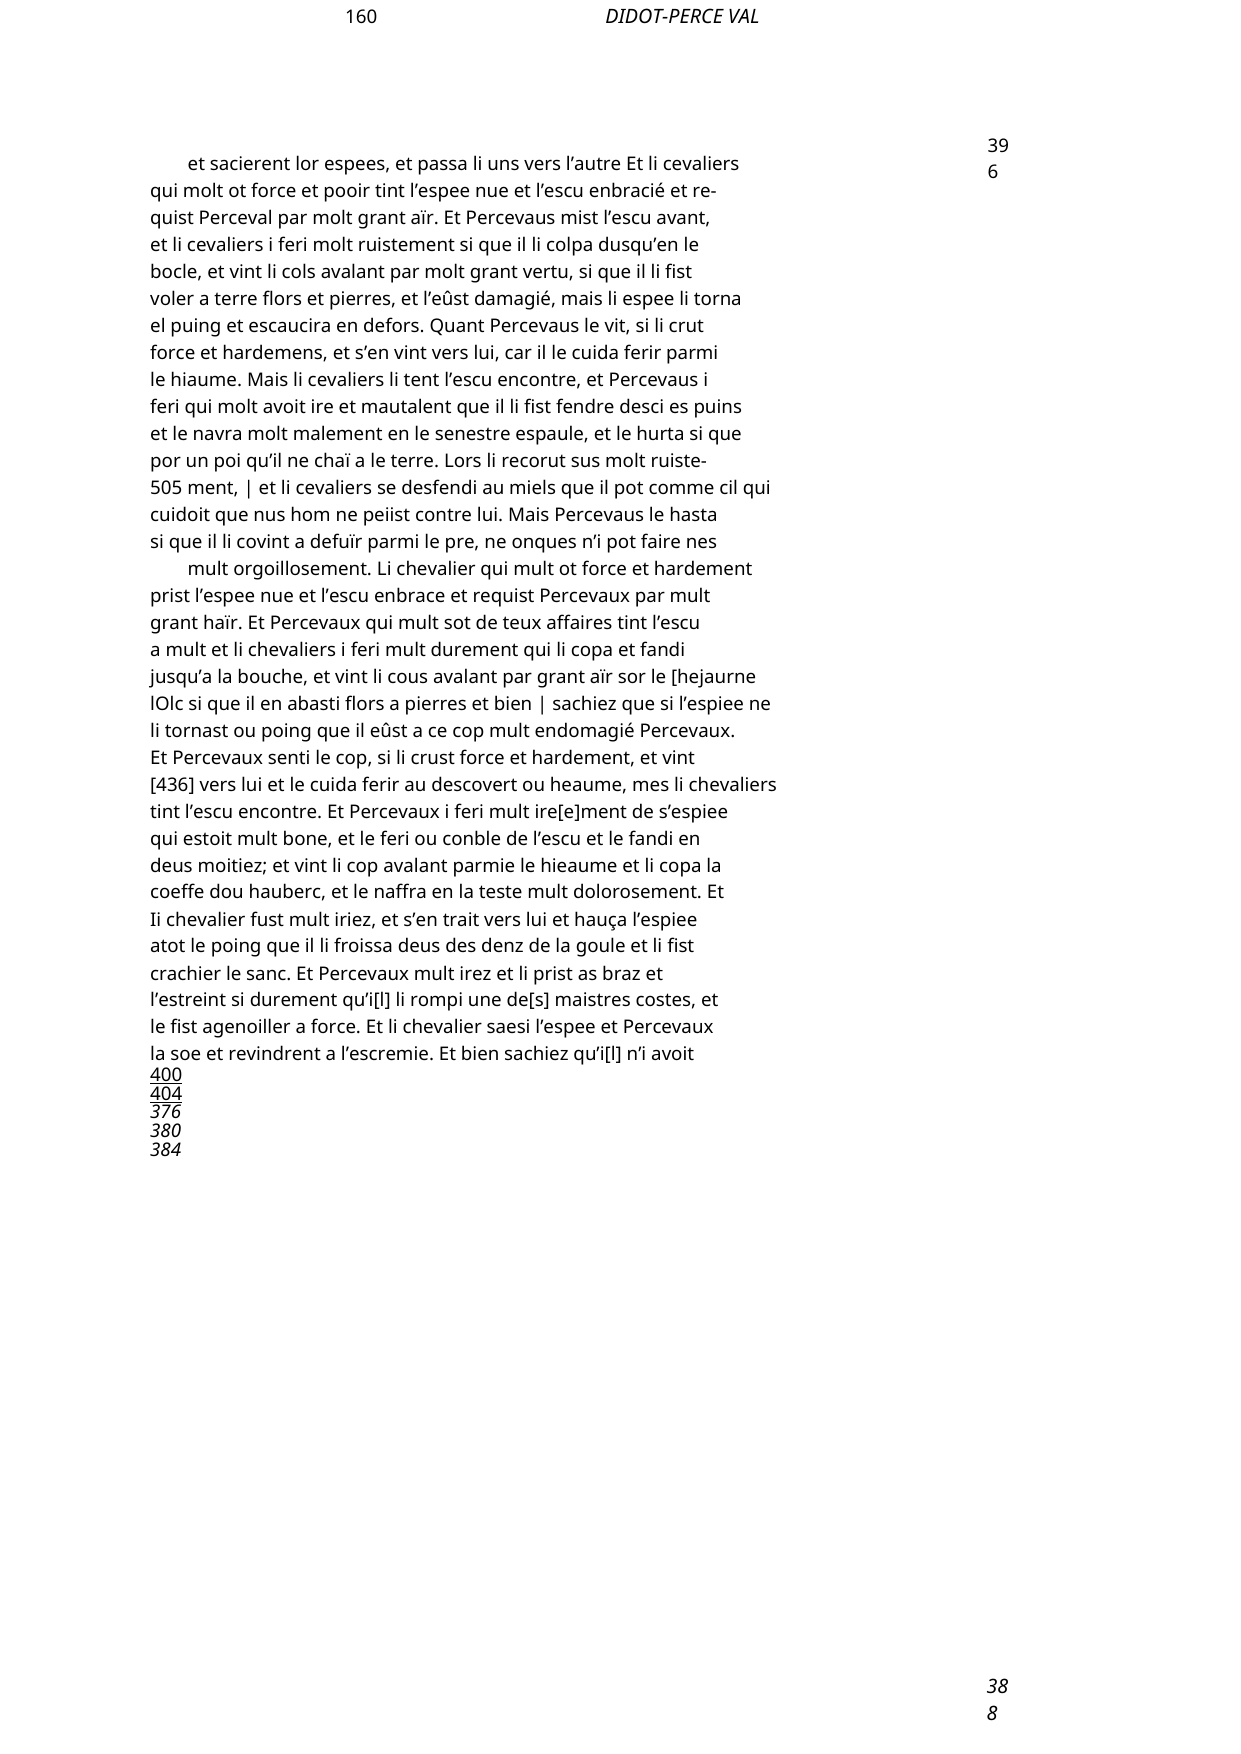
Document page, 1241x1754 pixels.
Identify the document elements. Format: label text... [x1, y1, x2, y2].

text et sacierent lor espees, et passa li uns vers l’autre Et li cevaliers qui molt ot force et pooir tint l’espee nue et l’escu enbracié et re- quist Perceval par molt grant aïr. Et Percevaus mist l’escu avant, et li cevaliers i feri molt ruistement si que il li colpa dusqu’en le bocle, et vint li cols avalant par molt grant vertu, si que il li fist voler a terre flors et pierres, et l’eûst damagié, mais li espee li torna el puing et escaucira en defors. Quant Percevaus le vit, si li crut force et hardemens, et s’en vint vers lui, car il le cuida ferir parmi le hiaume. Mais li cevaliers li tent l’escu encontre, et Percevaus i feri qui molt avoit ire et mautalent que il li fist fendre desci es puins et le navra molt malement en le senestre espaule, et le hurta si que por un poi qu’il ne chaï a le terre. Lors li recorut sus molt ruiste- 505 ment, | et li cevaliers se desfendi au miels que il pot comme cil qui cuidoit que nus hom ne peiist contre lui. Mais Percevaus le hasta si que il li covint a defuïr parmi le pre, ne onques n’i pot faire nes [150, 149, 1090, 554]
text 384 [150, 1141, 1090, 1160]
text 400 [150, 1066, 1090, 1085]
text mult orgoillosement. Li chevalier qui mult ot force et hardement prist l’espee nue et l’escu enbrace et requist Percevaux par mult grant haïr. Et Percevaux qui mult sot de teux affaires tint l’escu a mult et li chevaliers i feri mult durement qui li copa et fandi jusqu’a la bouche, et vint li cous avalant par grant aïr sor le [hejaurne lOlc si que il en abasti flors a pierres et bien | sachiez que si l’espiee ne li tornast ou poing que il eûst a ce cop mult endomagié Percevaux. Et Percevaux senti le cop, si li crust force et hardement, et vint [436] vers lui et le cuida ferir au descovert ou heaume, mes li chevaliers tint l’escu encontre. Et Percevaux i feri mult ire[e]ment de s’espiee qui estoit mult bone, et le feri ou conble de l’escu et le fandi en deus moitiez; et vint li cop avalant parmie le hieaume et li copa la coeffe dou hauberc, et le naffra en la teste mult dolorosement. Et Ii chevalier fust mult iriez, et s’en trait vers lui et hauça l’espiee atot le poing que il li froissa deus des denz de la goule et li fist crachier le sanc. Et Percevaux mult irez et li prist as braz et l’estreint si durement qu’i[l] li rompi une de[s] maistres costes, et le fist agenoiller a force. Et li chevalier saesi l’espee et Percevaux la soe et revindrent a l’escremie. Et bien sachiez qu’i[l] n’i avoit [150, 554, 1090, 1066]
text 376 [150, 1104, 1090, 1122]
text 380 [150, 1122, 1090, 1141]
text 404 [150, 1085, 1090, 1104]
